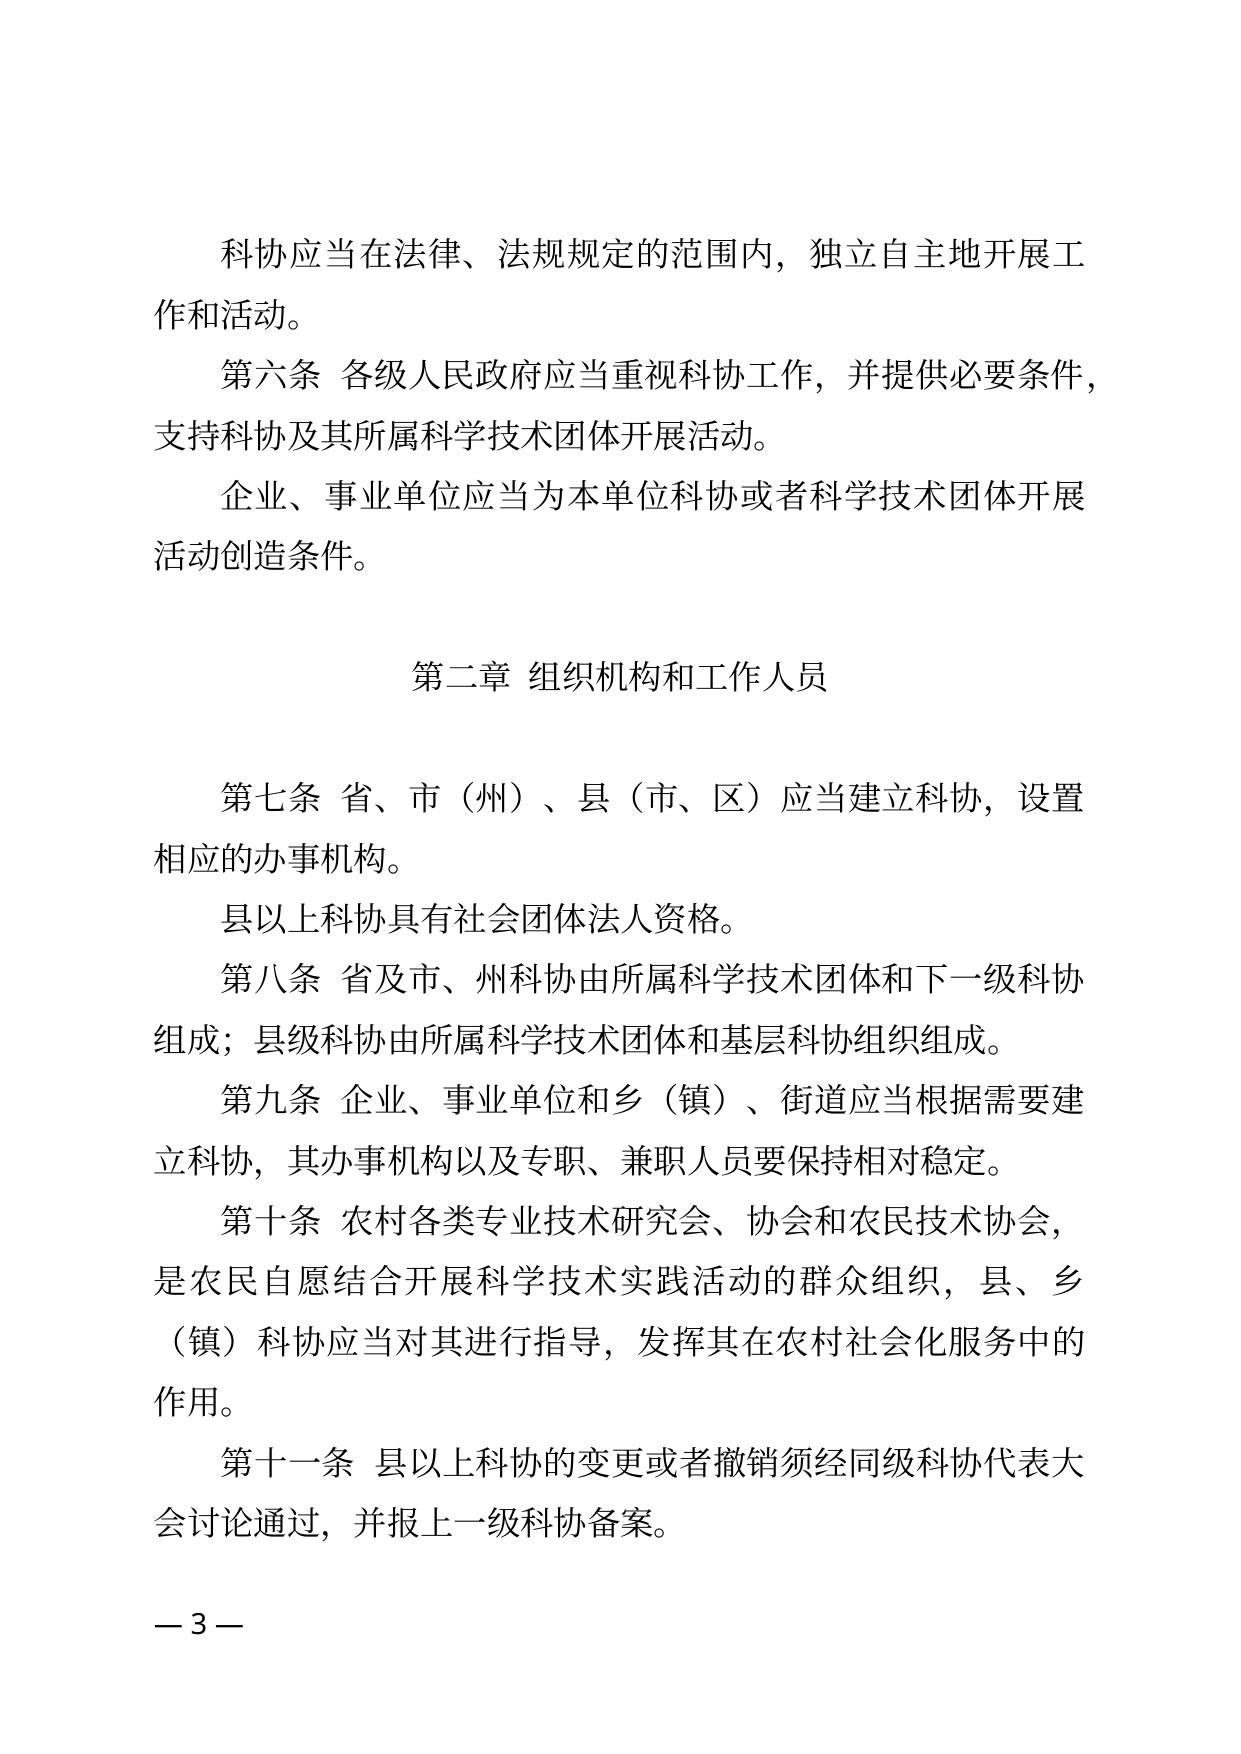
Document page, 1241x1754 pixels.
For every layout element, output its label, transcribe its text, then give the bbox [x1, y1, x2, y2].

text 第八条 省及市、州科协由所属科学技术团体和下一级科协组成；县级科协由所属科学技术团体和基层科协组织组成。 [153, 943, 1087, 1064]
text 第十一条 县以上科协的变更或者撤销须经同级科协代表大会讨论通过，并报上一级科协备案。 [153, 1427, 1087, 1548]
text 第九条 企业、事业单位和乡（镇）、街道应当根据需要建立科协，其办事机构以及专职、兼职人员要保持相对稳定。 [153, 1064, 1087, 1185]
text 科协应当在法律、法规规定的范围内，独立自主地开展工作和活动。 [153, 218, 1087, 339]
text 第七条 省、市（州）、县（市、区）应当建立科协，设置相应的办事机构。 [153, 762, 1087, 883]
text 县以上科协具有社会团体法人资格。 [153, 883, 1087, 943]
text 第二章 组织机构和工作人员 [153, 641, 1087, 702]
text 第十条 农村各类专业技术研究会、协会和农民技术协会，是农民自愿结合开展科学技术实践活动的群众组织，县、乡（镇）科协应当对其进行指导，发挥其在农村社会化服务中的作用。 [153, 1185, 1087, 1427]
text 企业、事业单位应当为本单位科协或者科学技术团体开展活动创造条件。 [153, 460, 1087, 581]
text 第六条 各级人民政府应当重视科协工作，并提供必要条件，支持科协及其所属科学技术团体开展活动。 [153, 339, 1087, 460]
